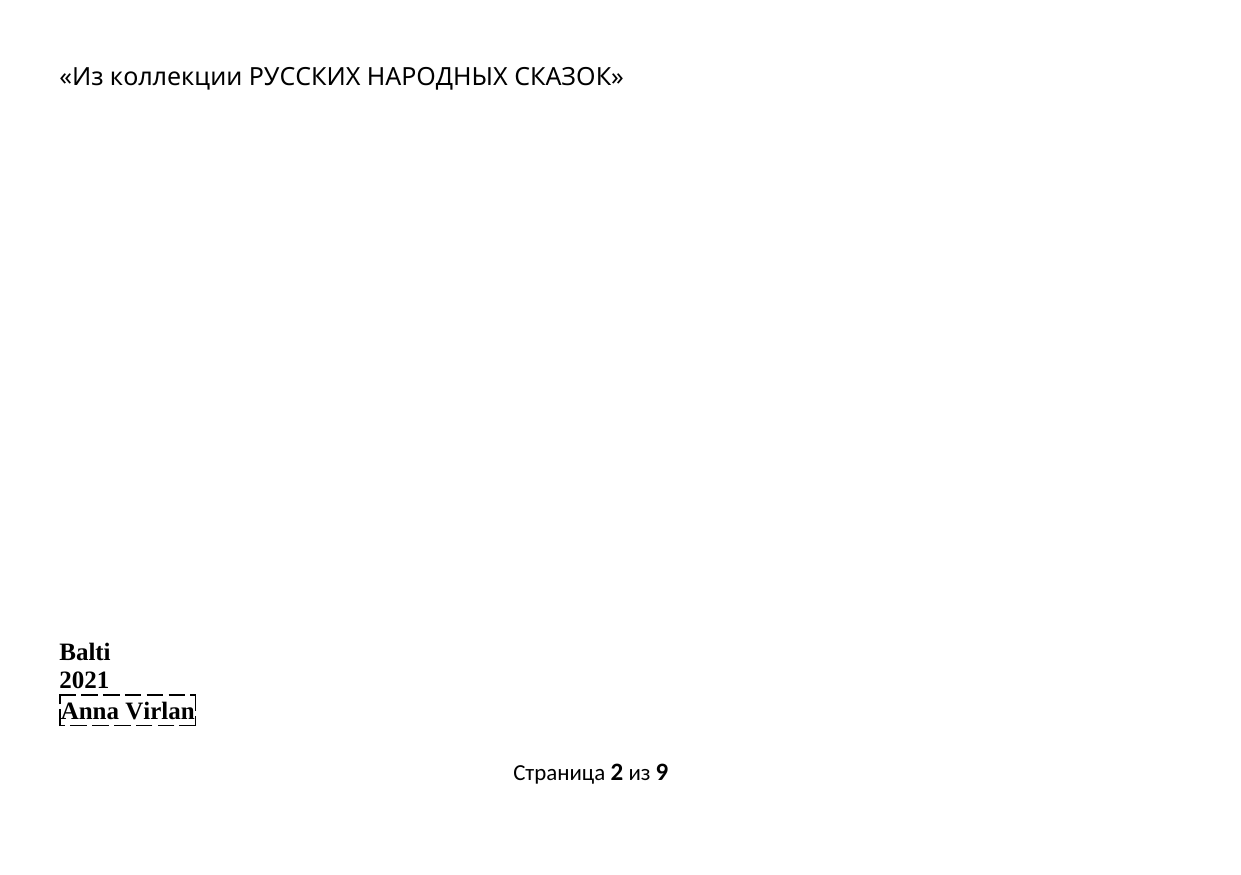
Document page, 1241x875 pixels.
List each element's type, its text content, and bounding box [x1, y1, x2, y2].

text 2021 [59, 666, 1122, 694]
text Balti [59, 637, 1122, 666]
text Anna Virlan [59, 694, 1122, 726]
